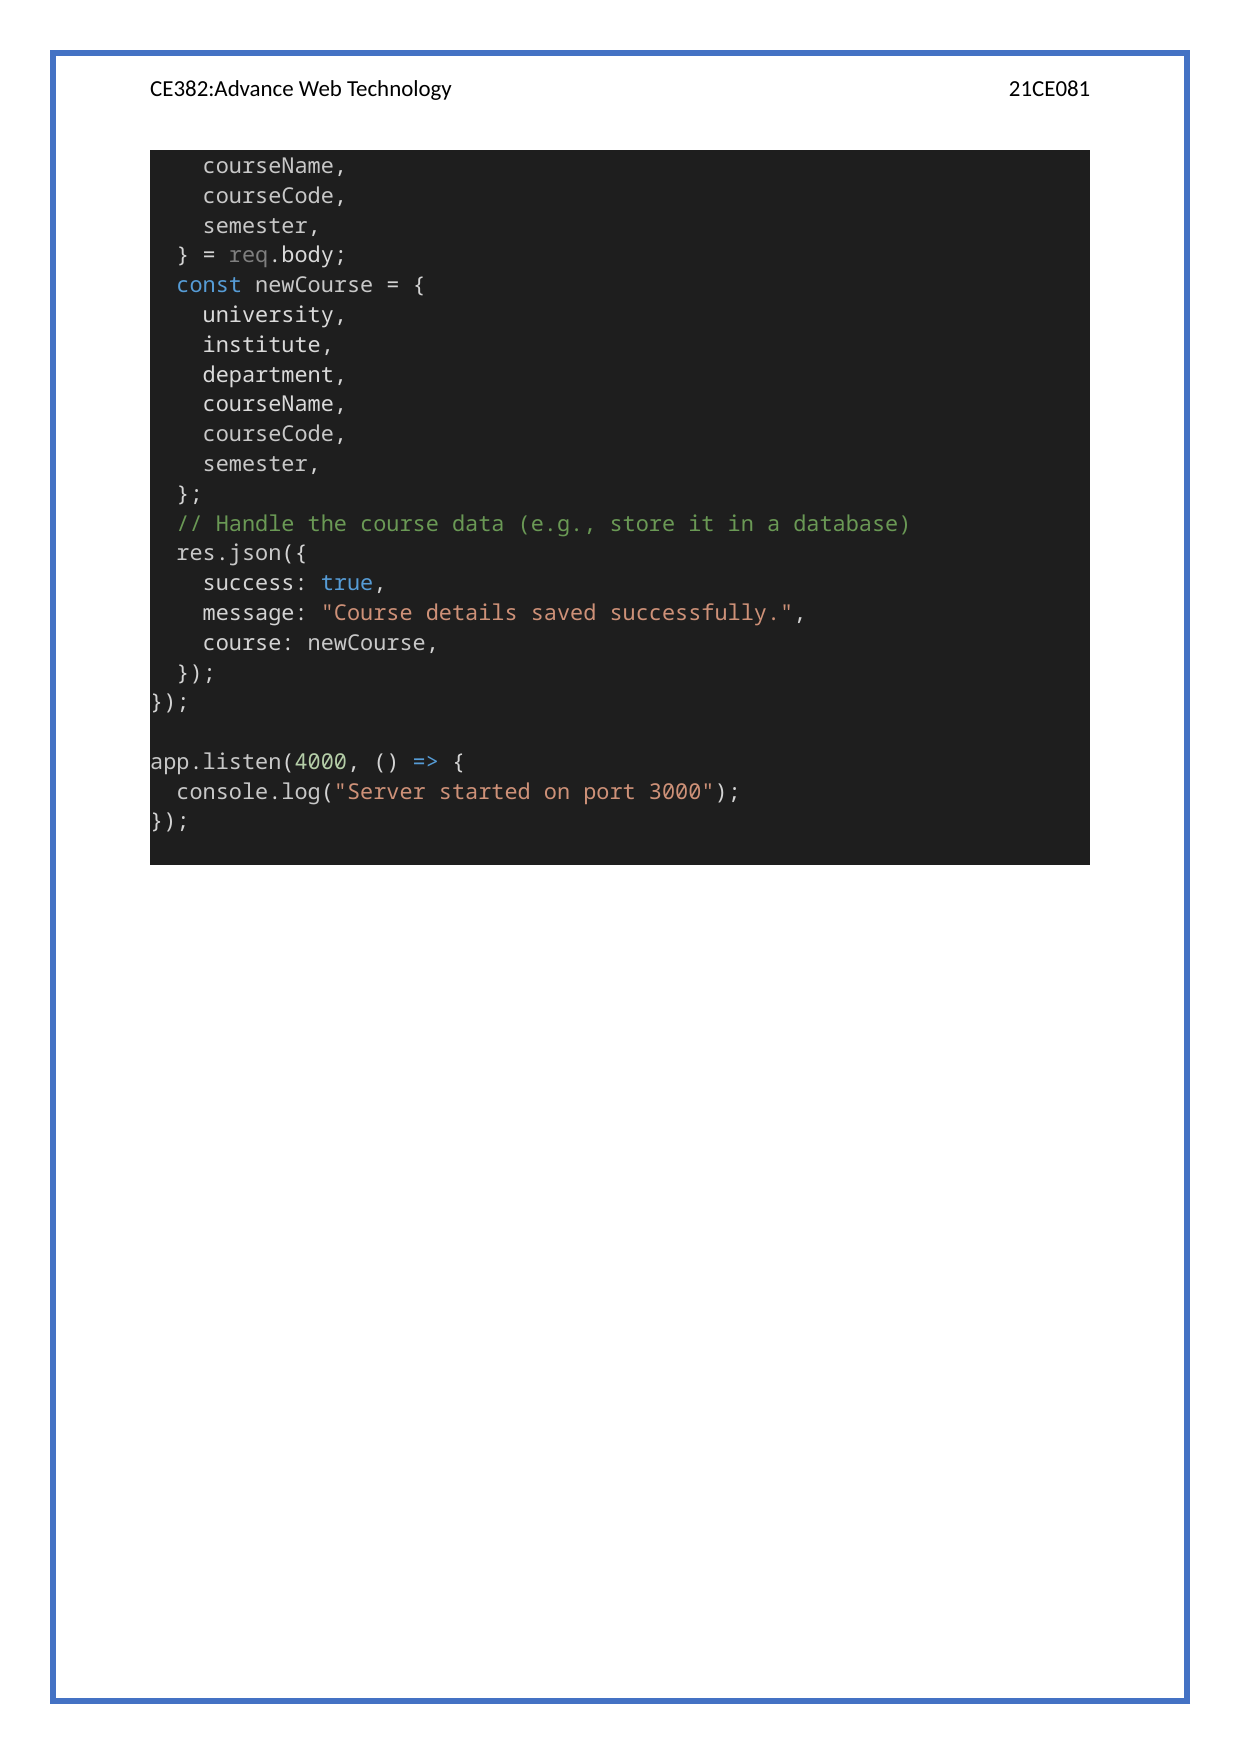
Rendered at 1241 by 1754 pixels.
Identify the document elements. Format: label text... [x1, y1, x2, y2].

text courseName, [150, 150, 1090, 180]
text res.json({ [150, 537, 1090, 567]
text institute, [150, 329, 1090, 358]
text }); [150, 686, 1090, 716]
text }; [150, 478, 1090, 507]
text }); [150, 805, 1090, 835]
text }); [150, 656, 1090, 686]
text courseCode, [150, 180, 1090, 209]
text courseName, [150, 388, 1090, 418]
text app.listen(4000, () => { [150, 746, 1090, 776]
text courseCode, [150, 418, 1090, 448]
text course: newCourse, [150, 627, 1090, 656]
text // Handle the course data (e.g., store it in a database) [150, 507, 1090, 537]
text university, [150, 299, 1090, 329]
text success: true, [150, 567, 1090, 597]
text console.log("Server started on port 3000"); [150, 776, 1090, 805]
text const newCourse = { [150, 269, 1090, 299]
text } = req.body; [150, 239, 1090, 269]
text message: "Course details saved successfully.", [150, 597, 1090, 627]
text semester, [150, 209, 1090, 239]
text semester, [150, 448, 1090, 478]
text department, [150, 358, 1090, 388]
